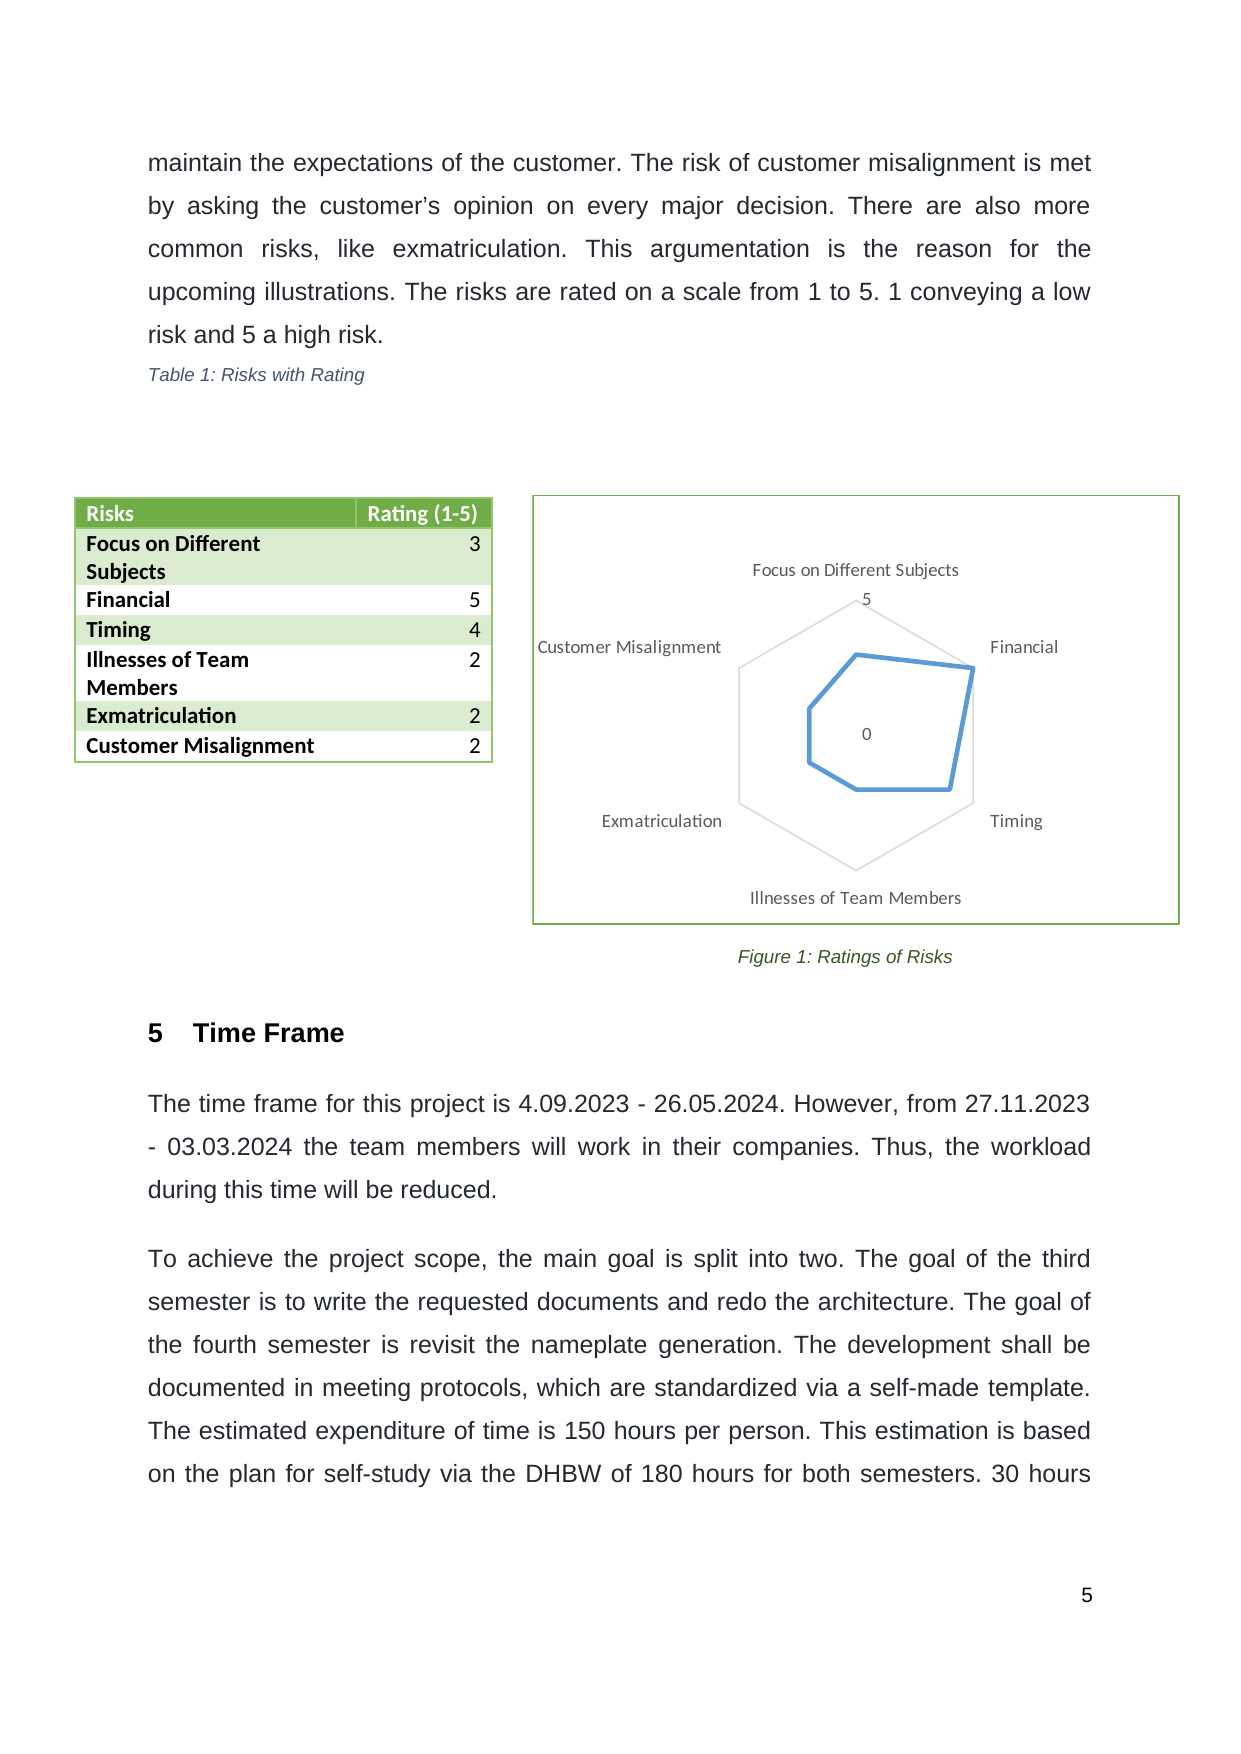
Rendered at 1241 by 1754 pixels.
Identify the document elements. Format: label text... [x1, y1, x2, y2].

table_cell Illnesses of Team Members [76, 645, 356, 701]
subtitle Time Frame [148, 1017, 1092, 1049]
table_header Risks [76, 499, 355, 527]
table_cell Exmatriculation [76, 701, 356, 731]
text The time frame for this project is 4.09.2023 - 26.05.2024. However, from 27.11.2023 - 03.03.2024 the team members will work in their companies. Thus, the workload during this time will be reduced. [148, 1089, 1092, 1204]
table_cell 4 [356, 615, 491, 645]
table_cell 2 [356, 731, 491, 761]
text Figure 1: Ratings of Risks [738, 496, 1092, 923]
table_cell Timing [76, 615, 356, 645]
table_cell 2 [356, 701, 491, 731]
table_cell 5 [356, 585, 491, 615]
table_cell Focus on Different Subjects [76, 529, 356, 585]
table_header Rating (1-5) [357, 499, 491, 527]
table_cell Customer Misalignment [76, 731, 356, 761]
table_cell 3 [356, 529, 491, 585]
table_cell 2 [356, 645, 491, 701]
text Figure 1: Ratings of Risks [738, 925, 1092, 967]
text Table 1: Risks with Rating [148, 363, 1092, 385]
table_cell Financial [76, 585, 356, 615]
